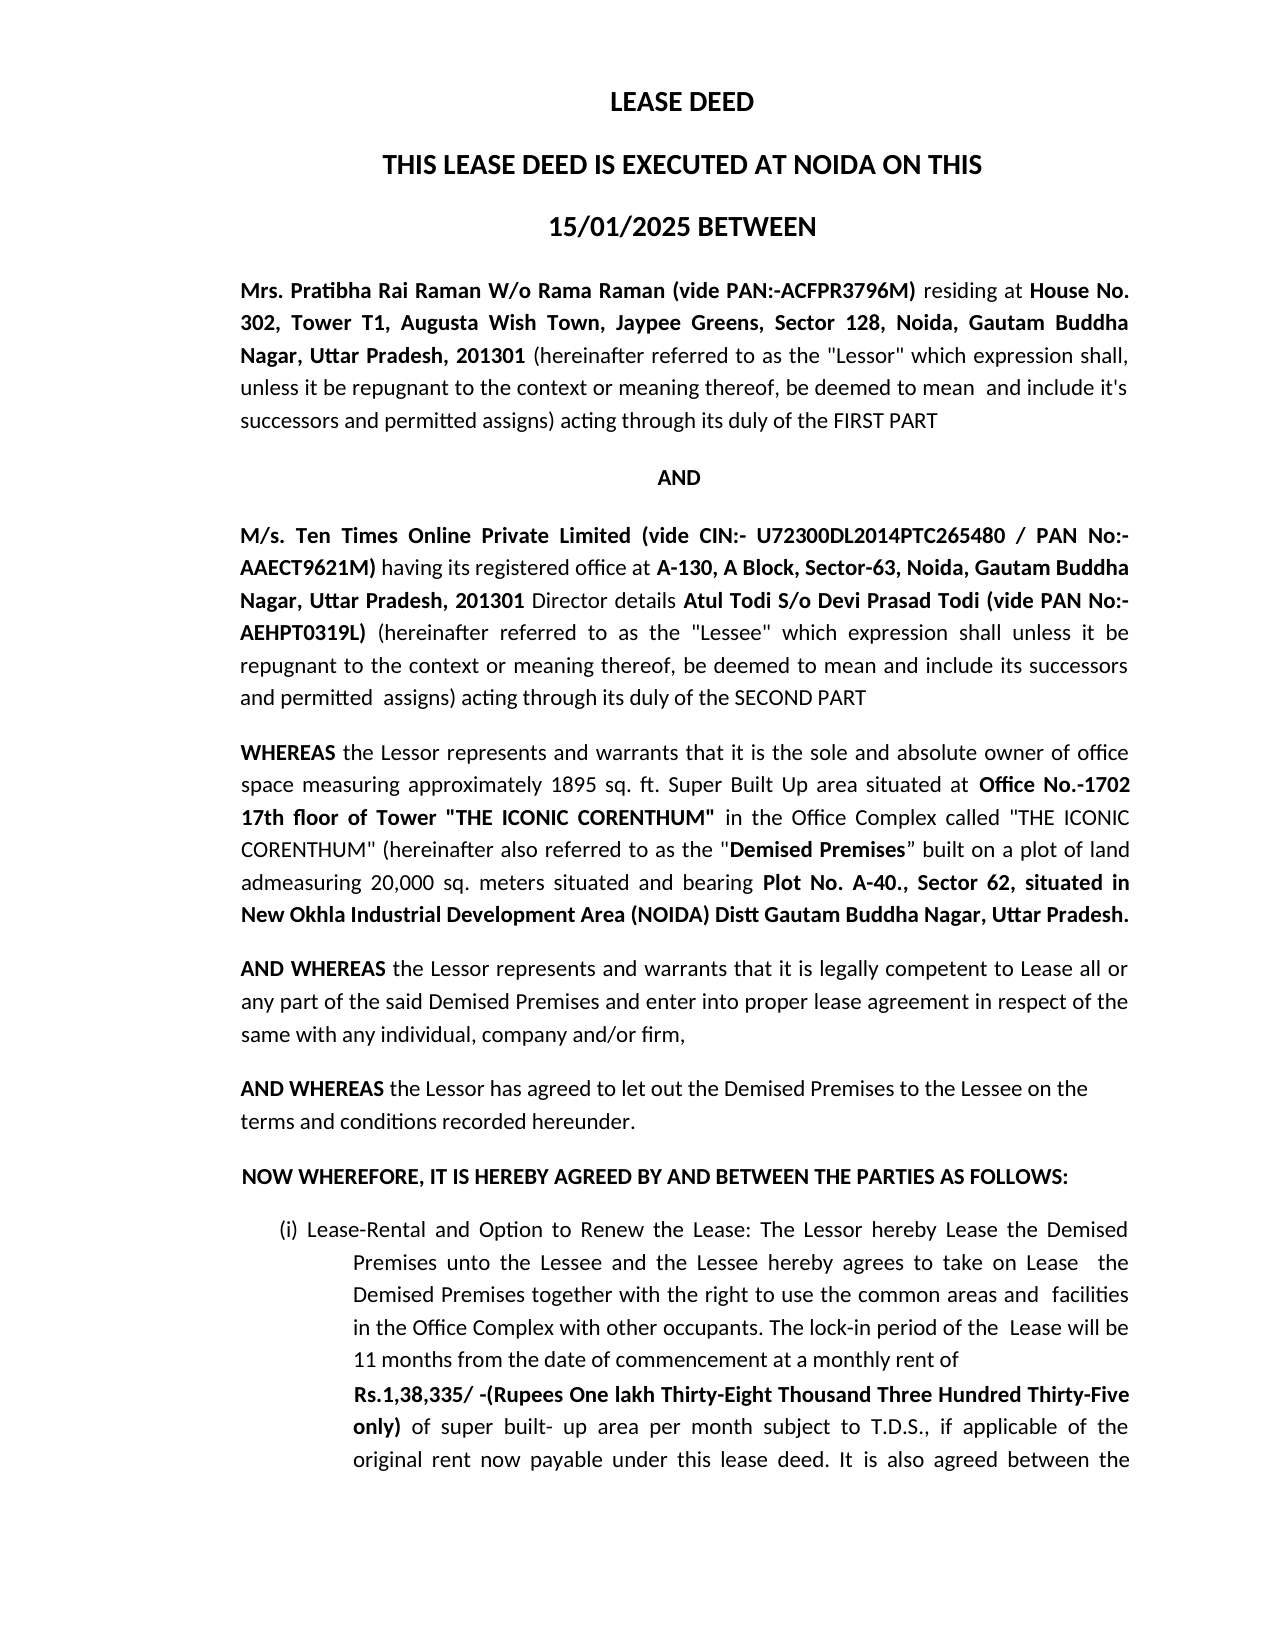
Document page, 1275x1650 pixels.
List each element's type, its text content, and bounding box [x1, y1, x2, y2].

text AND WHEREAS the Lessor has agreed to let out the Demised Premises to the Lessee on the terms and conditions recorded hereunder. [240, 1074, 1130, 1135]
text THIS LEASE DEED IS EXECUTED AT NOIDA ON THIS 15/01/2025 BETWEEN [311, 146, 1054, 244]
text AND [228, 463, 1130, 491]
text WHEREAS the Lessor represents and warrants that it is the sole and absolute owner of office space measuring approximately 1895 sq. ft. Super Built Up area situated at Office No.-1702 17th floor of Tower "THE ICONIC CORENTHUM" in the Office Complex called "THE ICONIC CORENTHUM" (hereinafter also referred to as the "Demised Premises” built on a plot of land admeasuring 20,000 sq. meters situated and bearing Plot No. A-40., Sector 62, situated in New Okhla Industrial Development Area (NOIDA) Distt Gautam Buddha Nagar, Uttar Pradesh. [240, 738, 1130, 928]
text (i) Lease-Rental and Option to Renew the Lease: The Lessor hereby Lease the Demised Premises unto the Lessee and the Lessee hereby agrees to take on Lease the Demised Premises together with the right to use the common areas and facilities in the Office Complex with other occupants. The lock-in period of the Lease will be 11 months from the date of commencement at a monthly rent of [279, 1216, 1130, 1374]
text Mrs. Pratibha Rai Raman W/o Rama Raman (vide PAN:-ACFPR3796M) residing at House No. 302, Tower T1, Augusta Wish Town, Jaypee Greens, Sector 128, Noida, Gautam Buddha Nagar, Uttar Pradesh, 201301 (hereinafter referred to as the "Lessor" which expression shall, unless it be repugnant to the context or meaning thereof, be deemed to mean and include it's successors and permitted assigns) acting through its duly of the FIRST PART [240, 276, 1130, 434]
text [353, 1380, 1130, 1473]
text LEASE DEED [228, 83, 1136, 118]
text AND WHEREAS the Lessor represents and warrants that it is legally competent to Lease all or any part of the said Demised Premises and enter into proper lease agreement in respect of the same with any individual, company and/or firm, [240, 954, 1130, 1048]
text M/s. Ten Times Online Private Limited (vide CIN:- U72300DL2014PTC265480 / PAN No:- AAECT9621M) having its registered office at A-130, A Block, Sector-63, Noida, Gautam Buddha Nagar, Uttar Pradesh, 201301 Director details Atul Todi S/o Devi Prasad Todi (vide PAN No:- AEHPT0319L) (hereinafter referred to as the "Lessee" which expression shall unless it be repugnant to the context or meaning thereof, be deemed to mean and include its successors and permitted assigns) acting through its duly of the SECOND PART [240, 521, 1130, 711]
text NOW WHEREFORE, IT IS HEREBY AGREED BY AND BETWEEN THE PARTIES AS FOLLOWS: [242, 1162, 1136, 1190]
